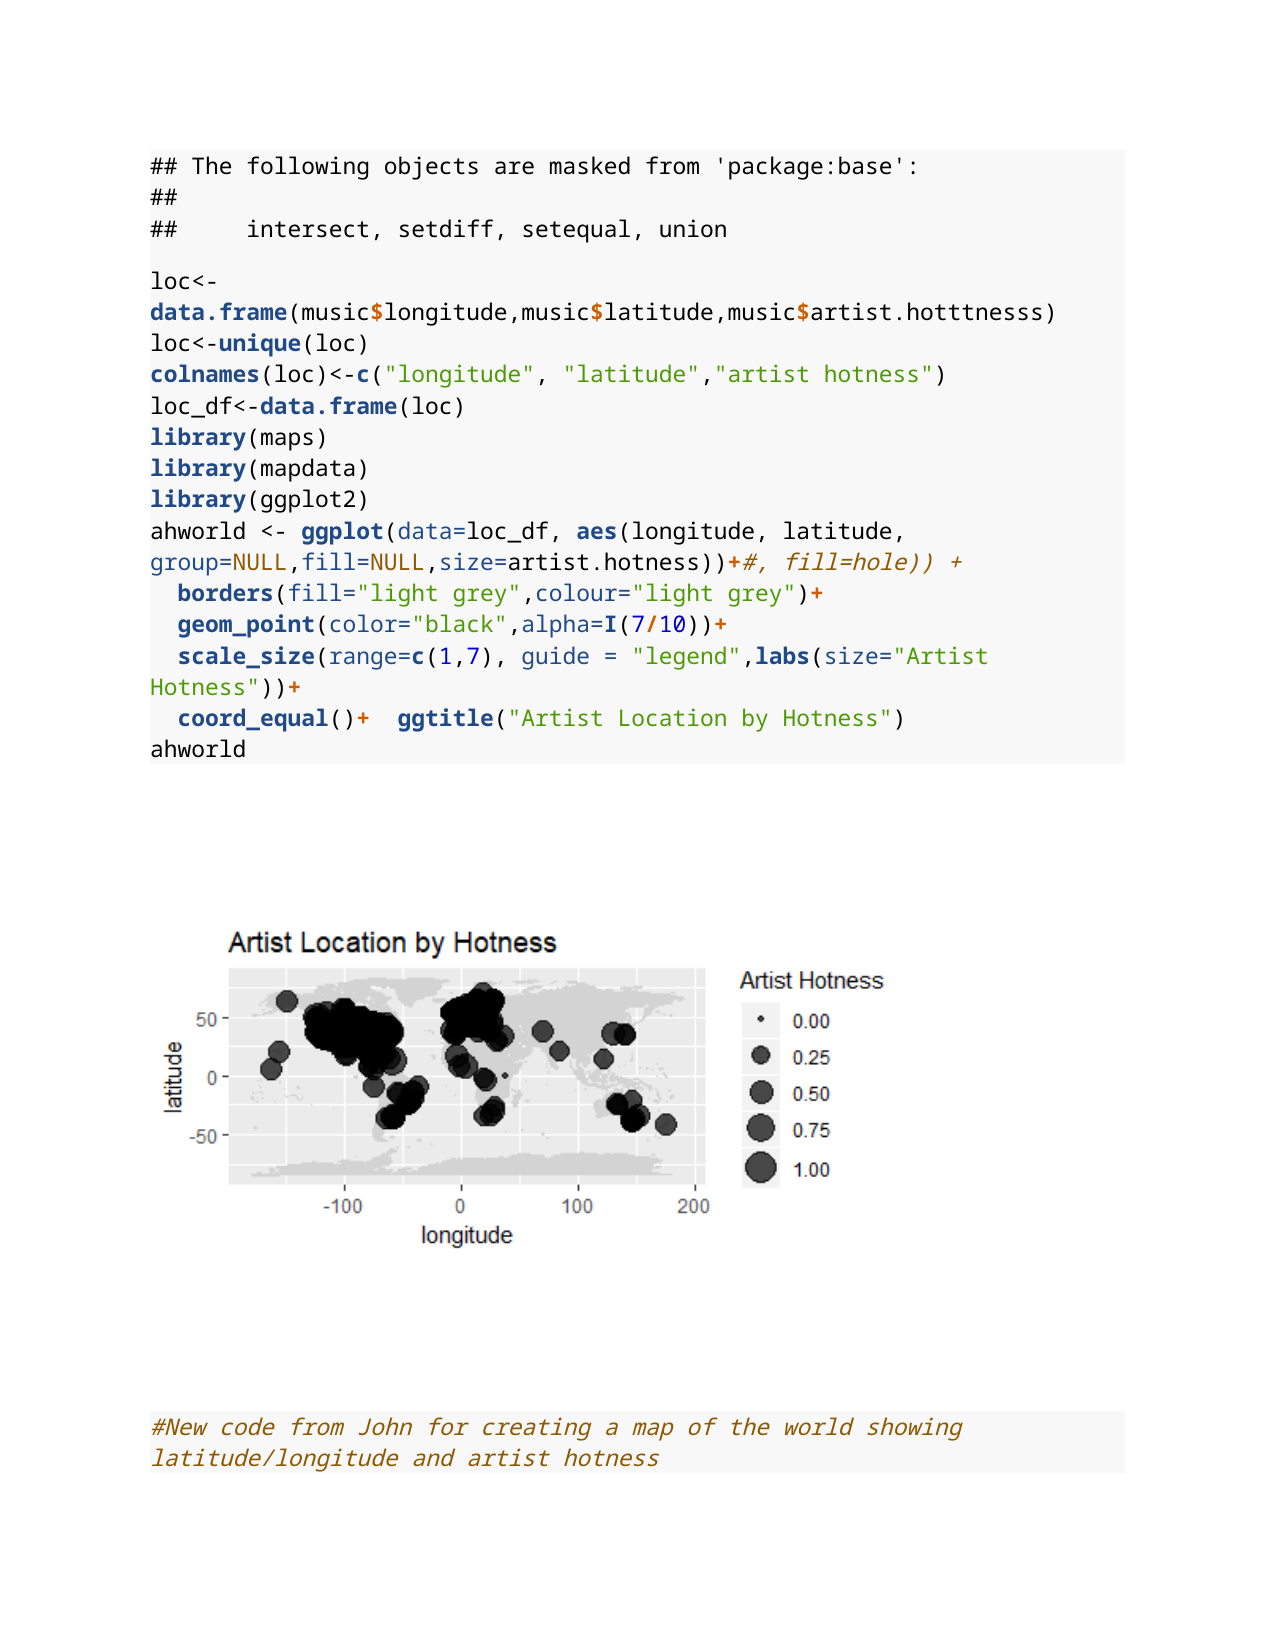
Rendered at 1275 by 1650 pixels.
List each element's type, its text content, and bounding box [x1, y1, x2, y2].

picture [150, 785, 908, 1392]
text loc<-data.frame(music$longitude,music$latitude,music$artist.hotttnesss) loc<-unique(loc) colnames(loc)<-c("longitude", "latitude","artist hotness") loc_df<-data.frame(loc) library(maps) library(mapdata) library(ggplot2) ahworld <- ggplot(data=loc_df, aes(longitude, latitude, group=NULL,fill=NULL,size=artist.hotness))+#, fill=hole)) + borders(fill="light grey",colour="light grey")+ geom_point(color="black",alpha=I(7/10))+ scale_size(range=c(1,7), guide = "legend",labs(size="Artist Hotness"))+ coord_equal()+ ggtitle("Artist Location by Hotness") ahworld [150, 264, 1125, 764]
text ## The following objects are masked from 'package:base': ## ## intersect, setdiff, setequal, union [150, 150, 1125, 244]
